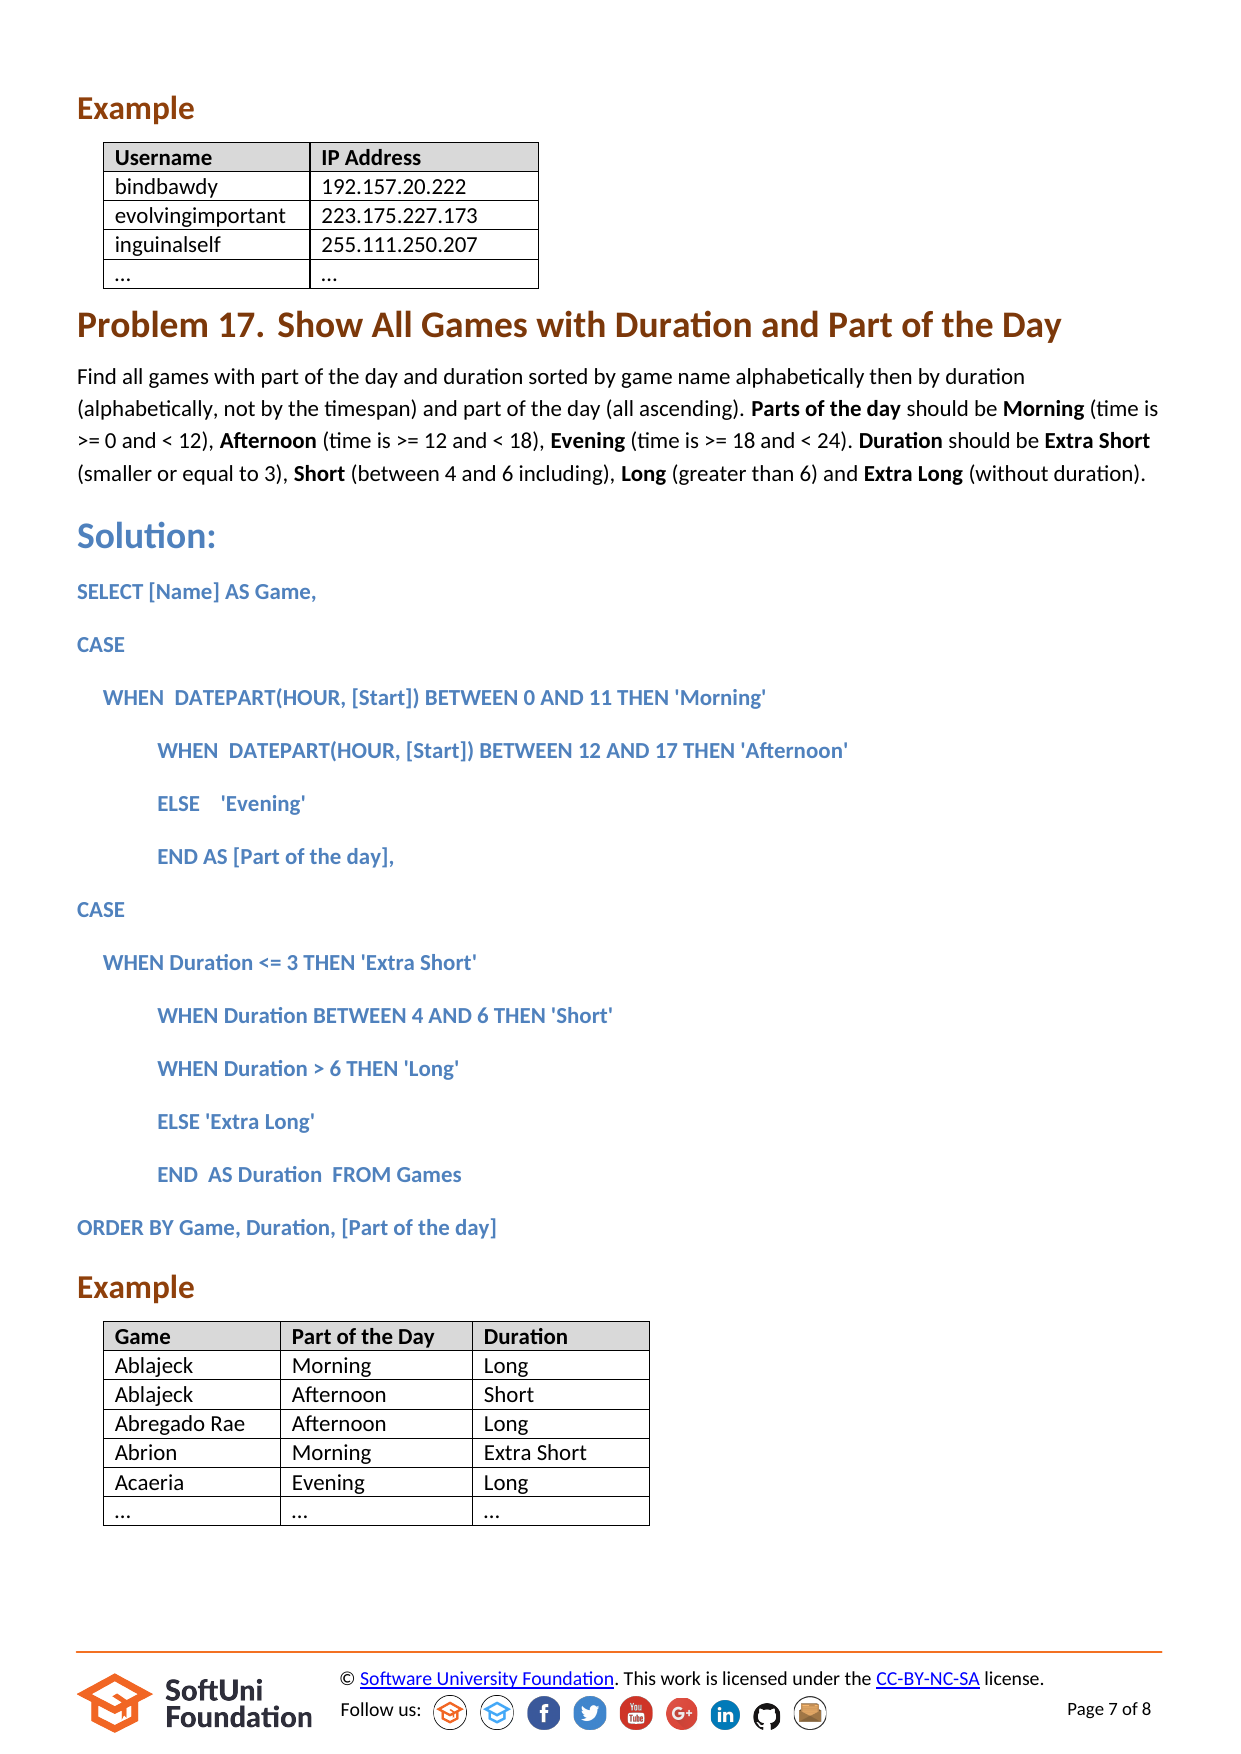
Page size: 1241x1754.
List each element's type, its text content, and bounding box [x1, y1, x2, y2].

picture [710, 1700, 719, 1709]
table_cell 223.175.227.173 [311, 201, 538, 229]
text CASE [77, 630, 1163, 658]
table_cell evolvingimportant [104, 201, 309, 229]
picture [619, 1696, 653, 1730]
table_cell … [311, 260, 538, 287]
table_cell 192.157.20.222 [311, 172, 538, 200]
table_cell Long [473, 1468, 649, 1496]
table_cell Acaeria [104, 1468, 280, 1496]
text ORDER BY Game, Duration, [Part of the day] [77, 1213, 1163, 1241]
picture [433, 1695, 467, 1730]
text WHEN Duration BETWEEN 4 AND 6 THEN 'Short' [77, 1001, 1163, 1029]
table_cell Morning [281, 1439, 472, 1467]
picture [76, 1673, 312, 1733]
text END AS [Part of the day], [77, 842, 1163, 870]
table_cell … [281, 1497, 472, 1525]
text Solution: [77, 512, 1163, 557]
picture [724, 1712, 733, 1721]
subtitle Example [77, 1266, 1163, 1307]
table_cell Extra Short [473, 1439, 649, 1467]
text END AS Duration FROM Games [77, 1160, 1163, 1188]
text WHEN Duration > 6 THEN 'Long' [77, 1054, 1163, 1082]
table_cell Afternoon [281, 1380, 472, 1408]
picture [480, 1695, 514, 1730]
table_cell … [473, 1497, 649, 1525]
table_header Duration [473, 1322, 649, 1350]
table_cell Evening [281, 1468, 472, 1496]
table_header Username [104, 143, 309, 171]
table_header IP Address [311, 143, 538, 171]
subtitle Show All Games with Duration and Part of the Day [77, 301, 1163, 347]
text CASE [77, 895, 1163, 923]
text WHEN DATEPART(HOUR, [Start]) BETWEEN 12 AND 17 THEN 'Afternoon' [77, 736, 1163, 764]
text SELECT [Name] AS Game, [77, 577, 1163, 605]
table_cell Abrion [104, 1439, 280, 1467]
text WHEN DATEPART(HOUR, [Start]) BETWEEN 0 AND 11 THEN 'Morning' [77, 683, 1163, 711]
table_cell Ablajeck [104, 1380, 280, 1408]
picture [731, 1700, 740, 1709]
text Find all games with part of the day and duration sorted by game name alphabetically then by duration (alphabetically, not by the timespan) and part of the day (all ascending). Parts of the day should be Morning (time is >= 0 and < 12), Afternoon (time is >= 12 and < 18), Evening (time is >= 18 and < 24). Duration should be Extra Short (smaller or equal to 3), Short (between 4 and 6 including), Long (greater than 6) and Extra Long (without duration). [77, 362, 1163, 487]
table_cell … [104, 1497, 280, 1525]
table_cell … [104, 260, 309, 287]
table_cell Long [473, 1351, 649, 1379]
table_header Part of the Day [281, 1322, 472, 1350]
table_cell bindbawdy [104, 172, 309, 200]
text ELSE 'Evening' [77, 789, 1163, 817]
picture [666, 1698, 698, 1730]
picture [710, 1721, 719, 1730]
picture [573, 1696, 607, 1730]
picture [527, 1696, 560, 1730]
text WHEN Duration <= 3 THEN 'Extra Short' [77, 948, 1163, 976]
table_cell 255.111.250.207 [311, 230, 538, 258]
table_cell inguinalself [104, 230, 309, 258]
table_cell Abregado Rae [104, 1410, 280, 1437]
table_cell Short [473, 1380, 649, 1408]
table_cell Long [473, 1410, 649, 1437]
table_cell Morning [281, 1351, 472, 1379]
subtitle Example [77, 87, 1163, 128]
picture [793, 1696, 827, 1730]
text ELSE 'Extra Long' [77, 1107, 1163, 1135]
picture [753, 1703, 781, 1730]
table_cell Ablajeck [104, 1351, 280, 1379]
table_header Game [104, 1322, 280, 1350]
picture [731, 1721, 740, 1730]
table_cell Afternoon [281, 1410, 472, 1437]
